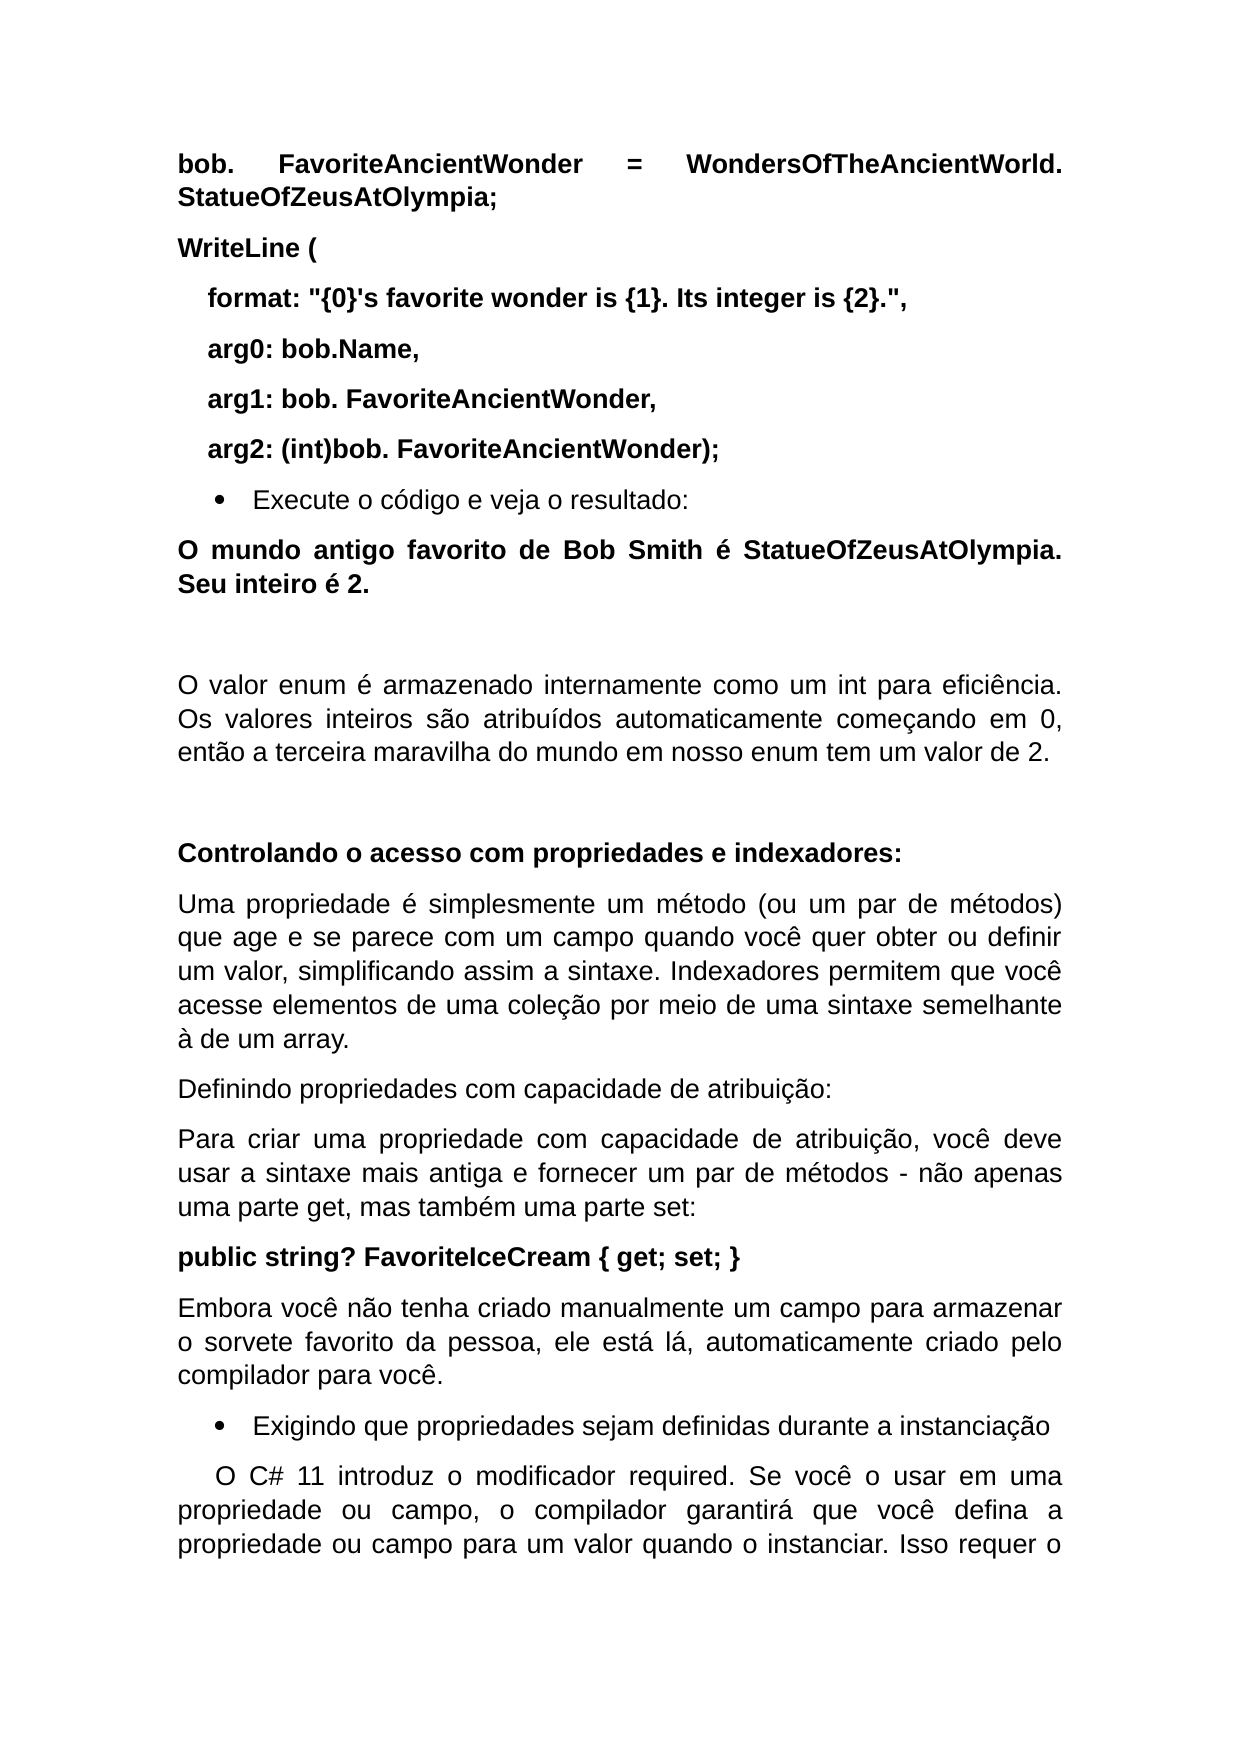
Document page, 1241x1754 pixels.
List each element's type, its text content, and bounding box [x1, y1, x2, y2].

text Uma propriedade é simplesmente um método (ou um par de métodos) que age e se parece com um campo quando você quer obter ou definir um valor, simplificando assim a sintaxe. Indexadores permitem que você acesse elementos de uma coleção por meio de uma sintaxe semelhante à de um array. [177, 888, 1063, 1054]
text arg1: bob. FavoriteAncientWonder, [177, 383, 1063, 414]
list Exigindo que propriedades sejam definidas durante a instanciação [215, 1410, 1063, 1441]
text Embora você não tenha criado manualmente um campo para armazenar o sorvete favorito da pessoa, ele está lá, automaticamente criado pelo compilador para você. [177, 1292, 1063, 1391]
text public string? FavoriteIceCream { get; set; } [177, 1241, 1063, 1273]
text Para criar uma propriedade com capacidade de atribuição, você deve usar a sintaxe mais antiga e fornecer um par de métodos - não apenas uma parte get, mas também uma parte set: [177, 1123, 1063, 1222]
text WriteLine ( [177, 232, 1063, 263]
list Execute o código e veja o resultado: [215, 484, 1063, 515]
text format: "{0}'s favorite wonder is {1}. Its integer is {2}.", [177, 282, 1063, 313]
text arg0: bob.Name, [177, 333, 1063, 364]
text arg2: (int)bob. FavoriteAncientWonder); [177, 433, 1063, 465]
text Definindo propriedades com capacidade de atribuição: [177, 1073, 1063, 1104]
text bob. FavoriteAncientWonder = WondersOfTheAncientWorld. StatueOfZeusAtOlympia; [177, 148, 1063, 213]
text O mundo antigo favorito de Bob Smith é StatueOfZeusAtOlympia. Seu inteiro é 2. [177, 534, 1063, 599]
text Controlando o acesso com propriedades e indexadores: [177, 837, 1063, 868]
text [177, 1460, 1063, 1559]
text O valor enum é armazenado internamente como um int para eficiência. Os valores inteiros são atribuídos automaticamente começando em 0, então a terceira maravilha do mundo em nosso enum tem um valor de 2. [177, 669, 1063, 768]
